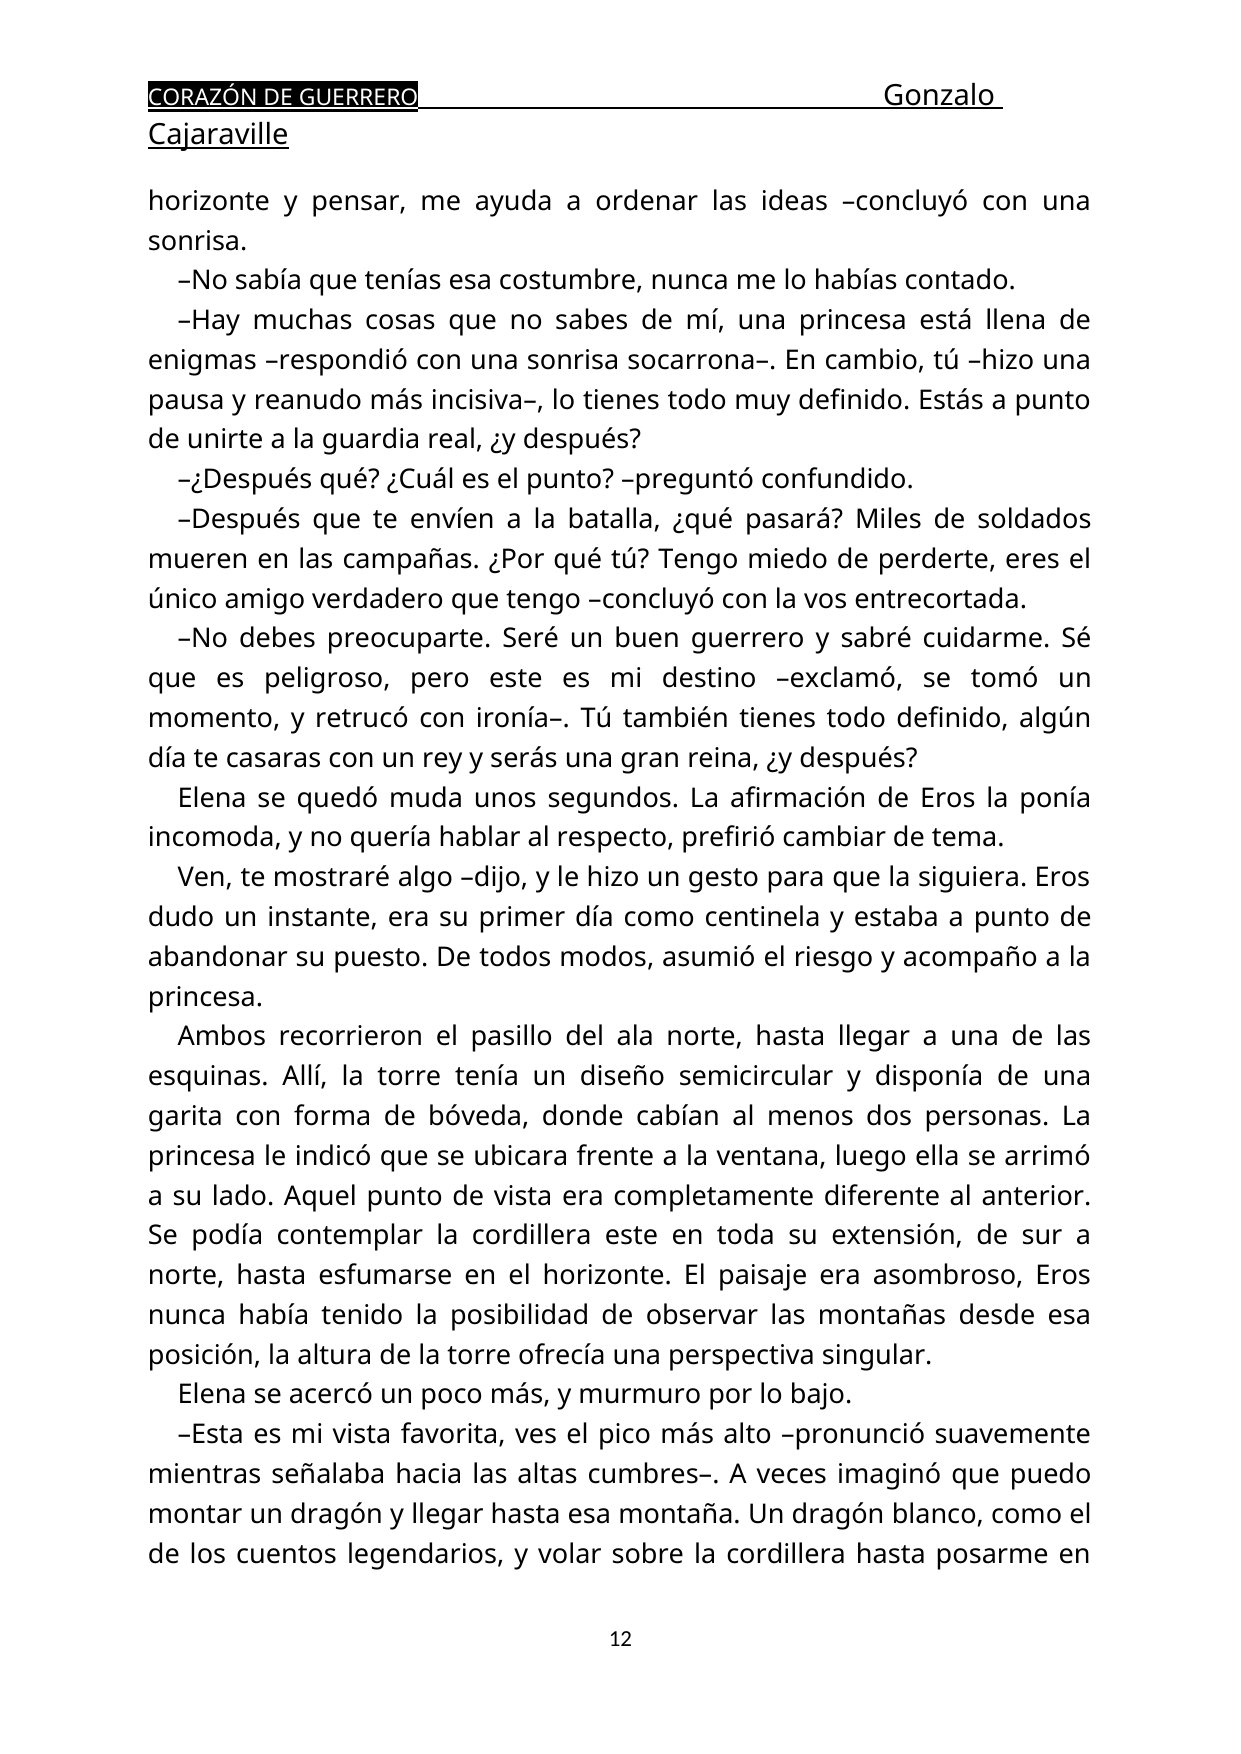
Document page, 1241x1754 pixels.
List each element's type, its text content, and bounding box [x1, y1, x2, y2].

text –Hay muchas cosas que no sabes de mí, una princesa está llena de enigmas –respondió con una sonrisa socarrona–. En cambio, tú –hizo una pausa y reanudo más incisiva–, lo tienes todo muy definido. Estás a punto de unirte a la guardia real, ¿y después? [148, 301, 1092, 457]
text Ven, te mostraré algo –dijo, y le hizo un gesto para que la siguiera. Eros dudo un instante, era su primer día como centinela y estaba a punto de abandonar su puesto. De todos modos, asumió el riesgo y acompaño a la princesa. [148, 858, 1092, 1014]
text Elena se acercó un poco más, y murmuro por lo bajo. [148, 1375, 1092, 1412]
text –No debes preocuparte. Seré un buen guerrero y sabré cuidarme. Sé que es peligroso, pero este es mi destino –exclamó, se tomó un momento, y retrucó con ironía–. Tú también tienes todo definido, algún día te casaras con un rey y serás una gran reina, ¿y después? [148, 619, 1092, 775]
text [148, 1415, 1092, 1571]
text –No sabía que tenías esa costumbre, nunca me lo habías contado. [148, 261, 1092, 298]
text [148, 181, 1092, 258]
text –¿Después qué? ¿Cuál es el punto? –preguntó confundido. [148, 460, 1092, 497]
text Ambos recorrieron el pasillo del ala norte, hasta llegar a una de las esquinas. Allí, la torre tenía un diseño semicircular y disponía de una garita con forma de bóveda, donde cabían al menos dos personas. La princesa le indicó que se ubicara frente a la ventana, luego ella se arrimó a su lado. Aquel punto de vista era completamente diferente al anterior. Se podía contemplar la cordillera este en toda su extensión, de sur a norte, hasta esfumarse en el horizonte. El paisaje era asombroso, Eros nunca había tenido la posibilidad de observar las montañas desde esa posición, la altura de la torre ofrecía una perspectiva singular. [148, 1017, 1092, 1372]
text –Después que te envíen a la batalla, ¿qué pasará? Miles de soldados mueren en las campañas. ¿Por qué tú? Tengo miedo de perderte, eres el único amigo verdadero que tengo –concluyó con la vos entrecortada. [148, 499, 1092, 616]
text Elena se quedó muda unos segundos. La afirmación de Eros la ponía incomoda, y no quería hablar al respecto, prefirió cambiar de tema. [148, 778, 1092, 855]
